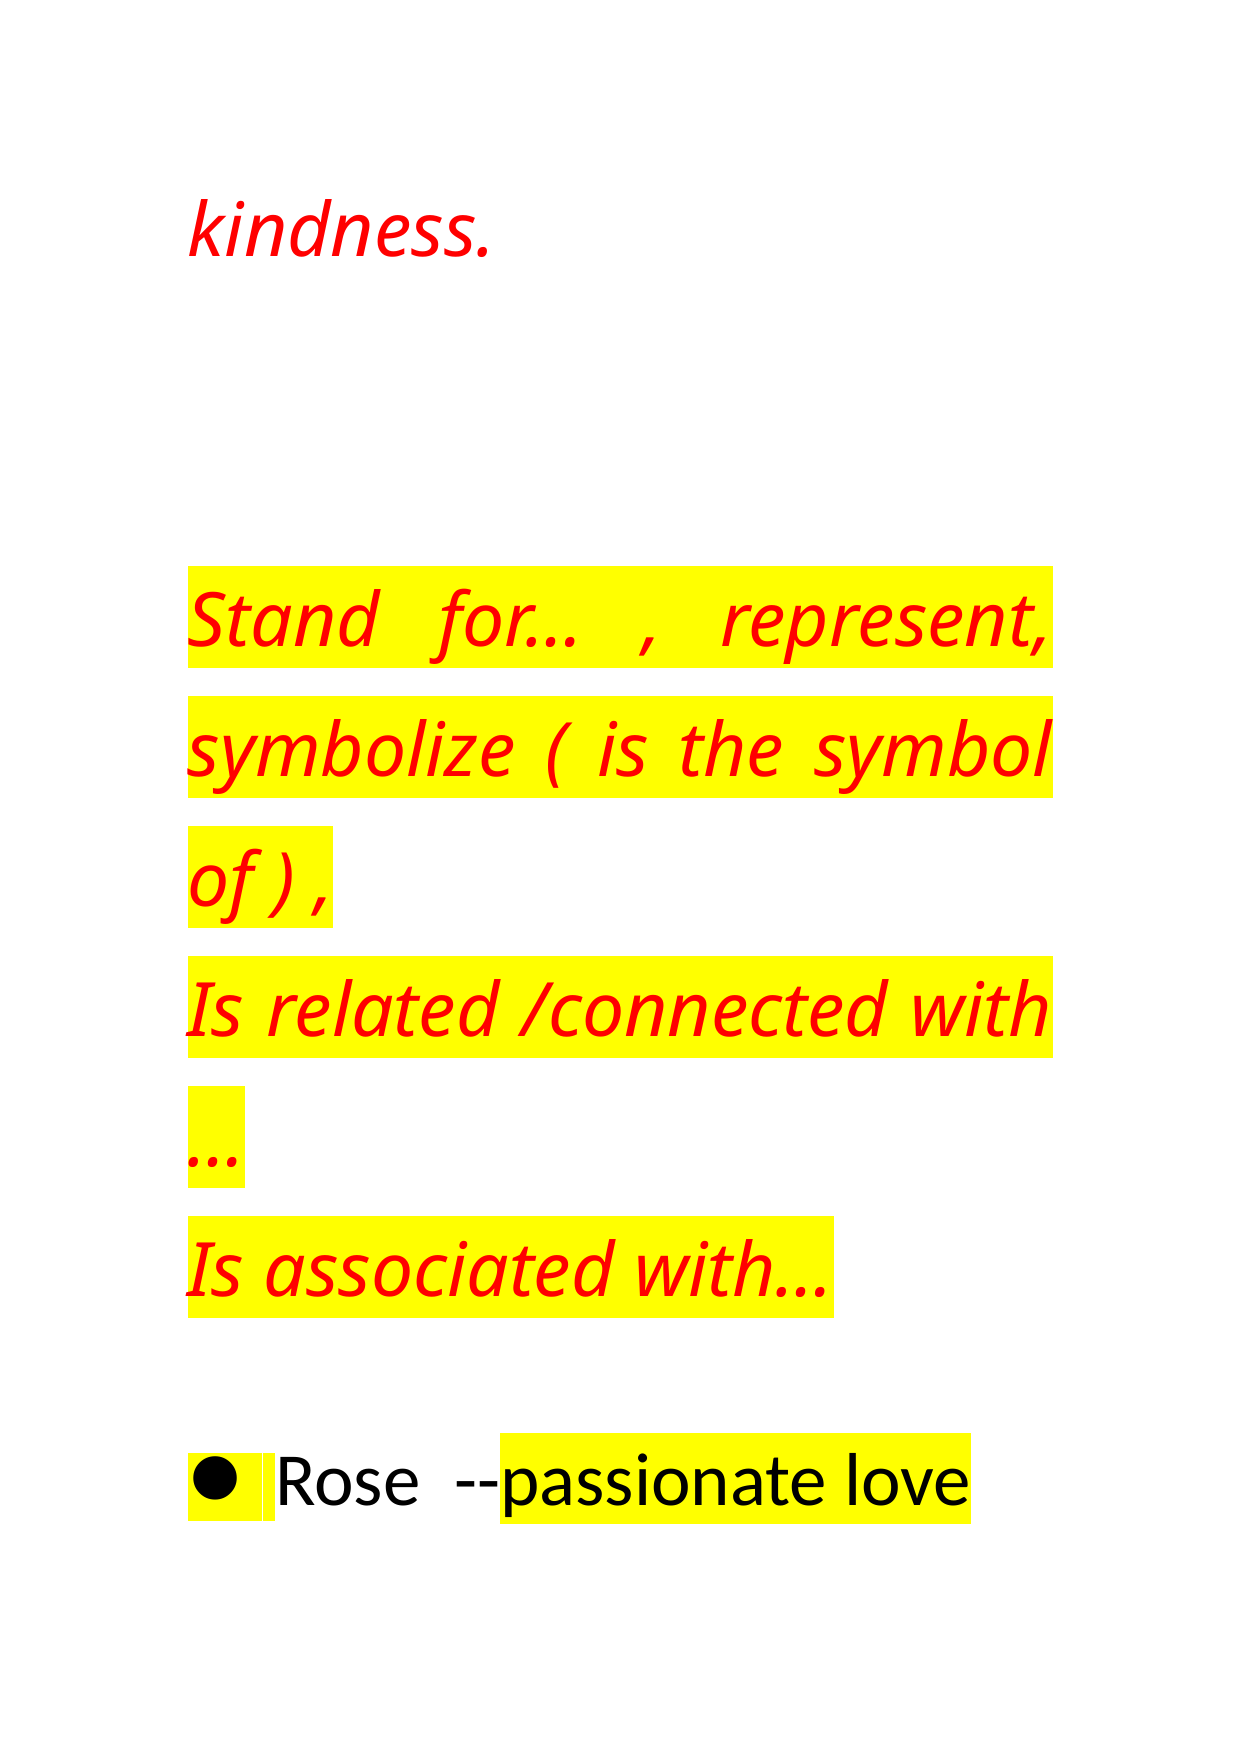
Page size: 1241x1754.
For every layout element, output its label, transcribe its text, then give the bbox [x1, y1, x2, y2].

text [187, 162, 1053, 292]
text Is related /connected with … [187, 942, 1053, 1032]
text Is related /connected with … [187, 1036, 1053, 1202]
text Stand for… , represent, symbolize ( is the symbol of ) , [187, 552, 1053, 768]
list Rose --passionate love [187, 1429, 1053, 1527]
text Is associated with… [187, 1202, 1053, 1332]
text Stand for… , represent, symbolize ( is the symbol of ) , [187, 774, 1053, 942]
